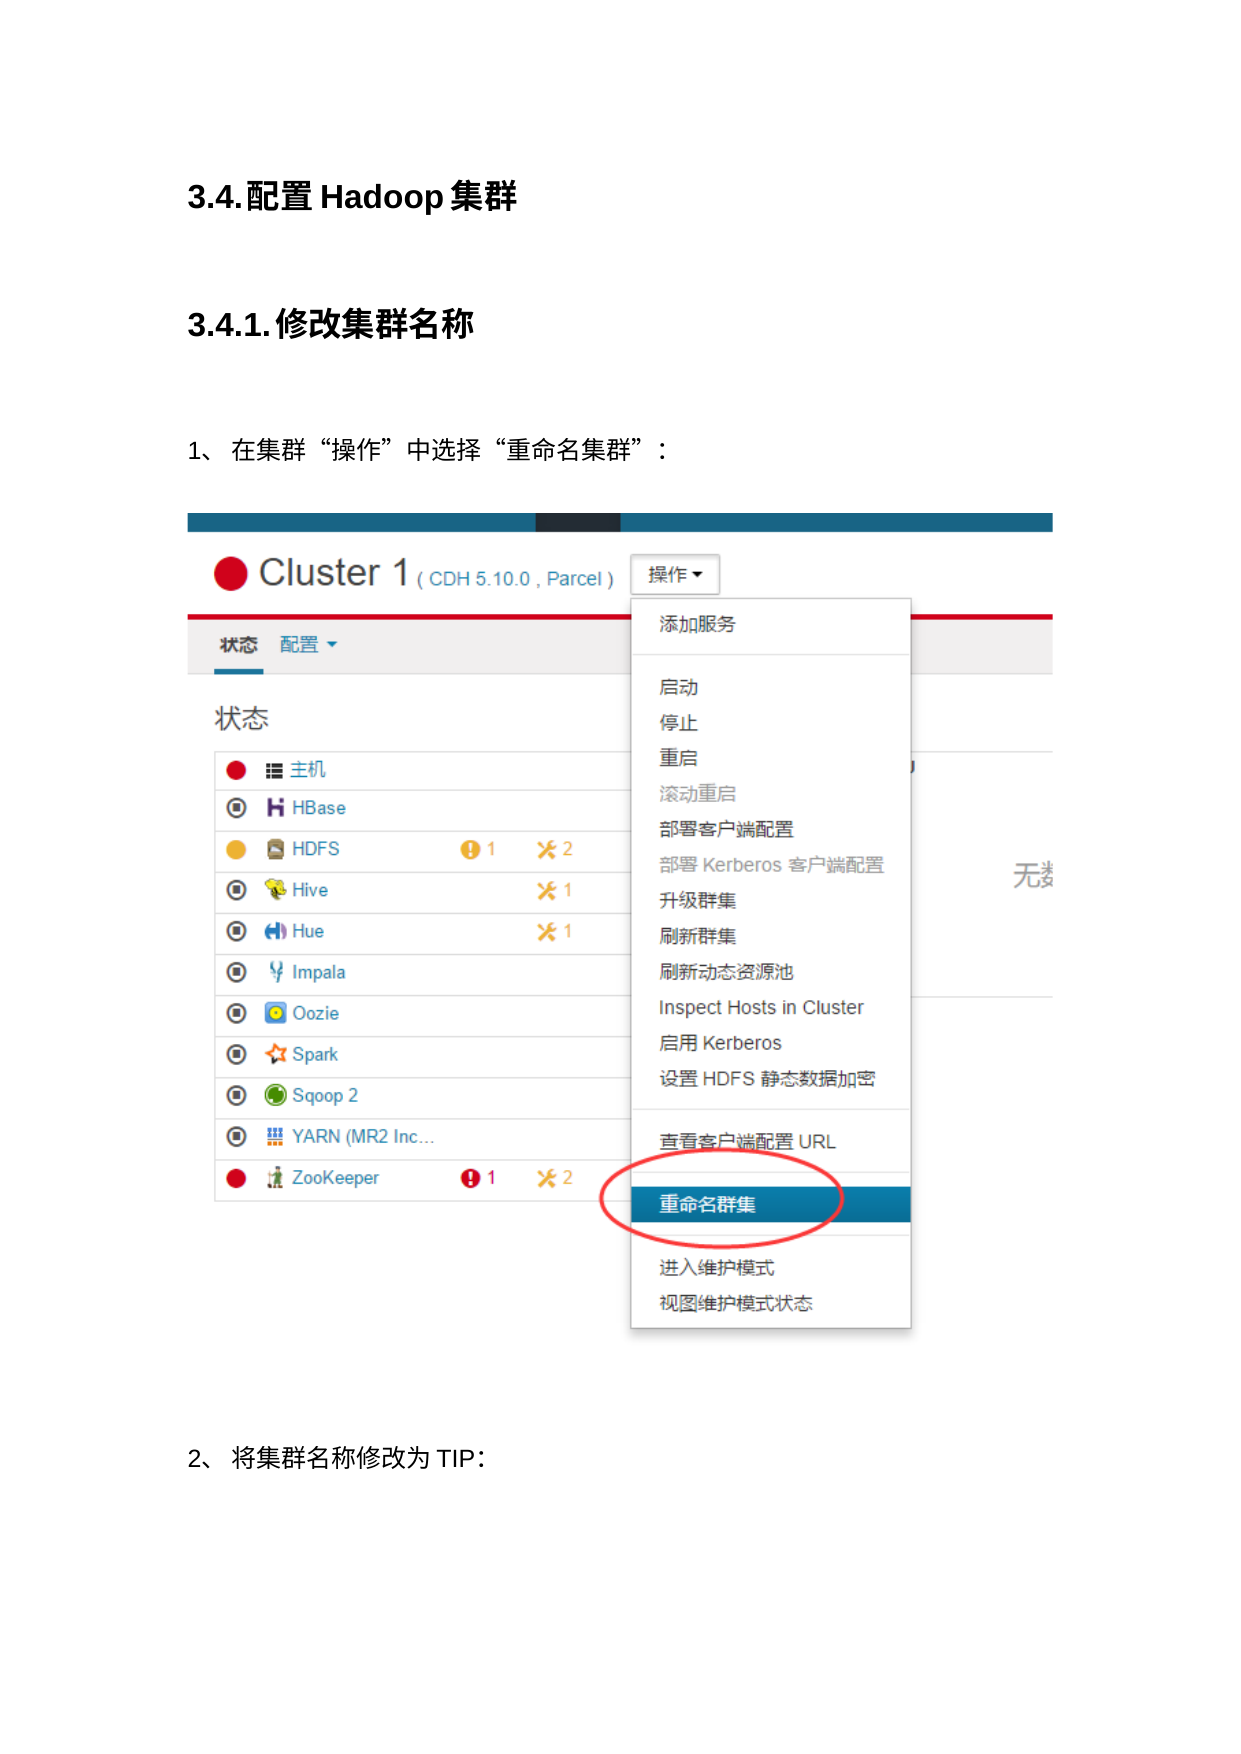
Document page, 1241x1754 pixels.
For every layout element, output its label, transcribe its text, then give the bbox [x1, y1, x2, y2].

subtitle 修改集群名称 [187, 289, 1053, 354]
list 在集群“操作”中选择“重命名集群”： [187, 416, 1053, 481]
picture [187, 513, 1053, 1369]
subtitle 配置Hadoop集群 [187, 162, 1053, 227]
list 将集群名称修改为TIP： [187, 1424, 1053, 1489]
